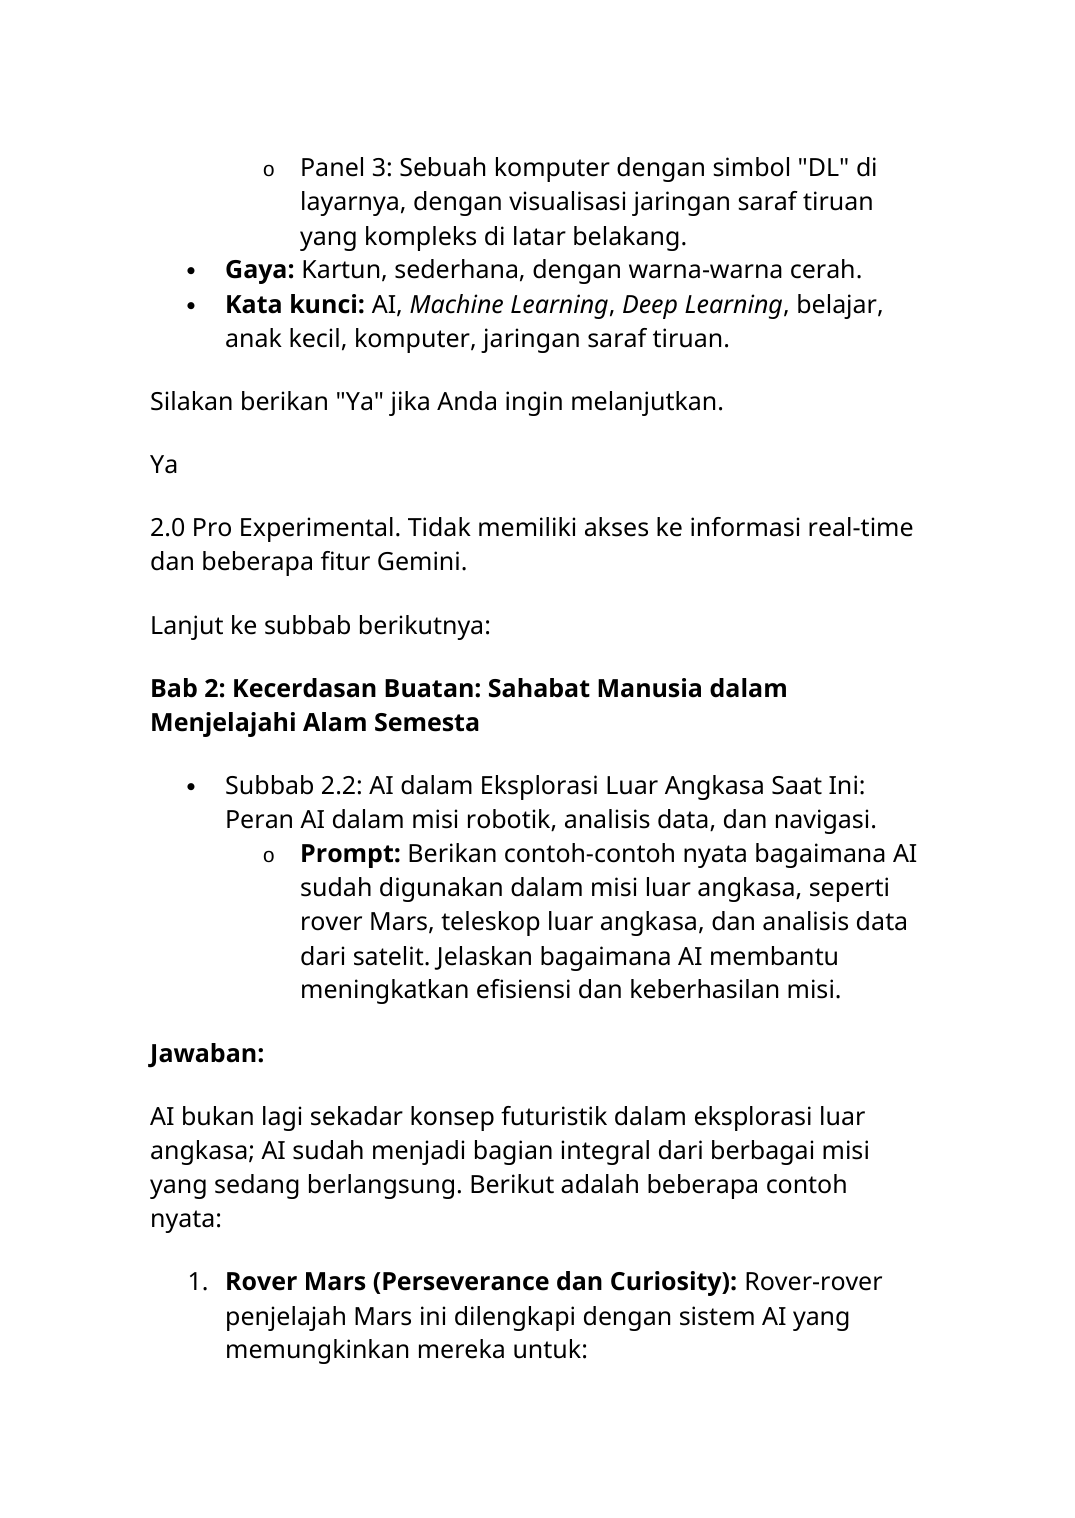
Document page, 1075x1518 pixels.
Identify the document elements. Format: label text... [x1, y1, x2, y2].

list Panel 3: Sebuah komputer dengan simbol "DL" di layarnya, dengan visualisasi jaringan saraf tiruan yang kompleks di latar belakang. [262, 150, 925, 252]
list Rover Mars (Perseverance dan Curiosity): Rover-rover penjelajah Mars ini dilengkapi dengan sistem AI yang memungkinkan mereka untuk: [187, 1264, 925, 1366]
list Prompt: Berikan contoh-contoh nyata bagaimana AI sudah digunakan dalam misi luar angkasa, seperti rover Mars, teleskop luar angkasa, dan analisis data dari satelit. Jelaskan bagaimana AI membantu meningkatkan efisiensi dan keberhasilan misi. [262, 836, 925, 1006]
list Kata kunci: AI, Machine Learning, Deep Learning, belajar, anak kecil, komputer, jaringan saraf tiruan. [187, 286, 925, 354]
text 2.0 Pro Experimental. Tidak memiliki akses ke informasi real-time dan beberapa fitur Gemini. [150, 510, 925, 578]
text Jawaban: [150, 1035, 925, 1069]
text Bab 2: Kecerdasan Buatan: Sahabat Manusia dalam Menjelajahi Alam Semesta [150, 671, 925, 739]
text AI bukan lagi sekadar konsep futuristik dalam eksplorasi luar angkasa; AI sudah menjadi bagian integral dari berbagai misi yang sedang berlangsung. Berikut adalah beberapa contoh nyata: [150, 1099, 925, 1235]
text Lanjut ke subbab berikutnya: [150, 607, 925, 641]
text Silakan berikan "Ya" jika Anda ingin melanjutkan. [150, 383, 925, 418]
text Ya [150, 447, 925, 481]
list Subbab 2.2: AI dalam Eksplorasi Luar Angkasa Saat Ini: Peran AI dalam misi robotik, analisis data, dan navigasi. [187, 768, 925, 836]
list Gaya: Kartun, sederhana, dengan warna-warna cerah. [187, 252, 925, 286]
